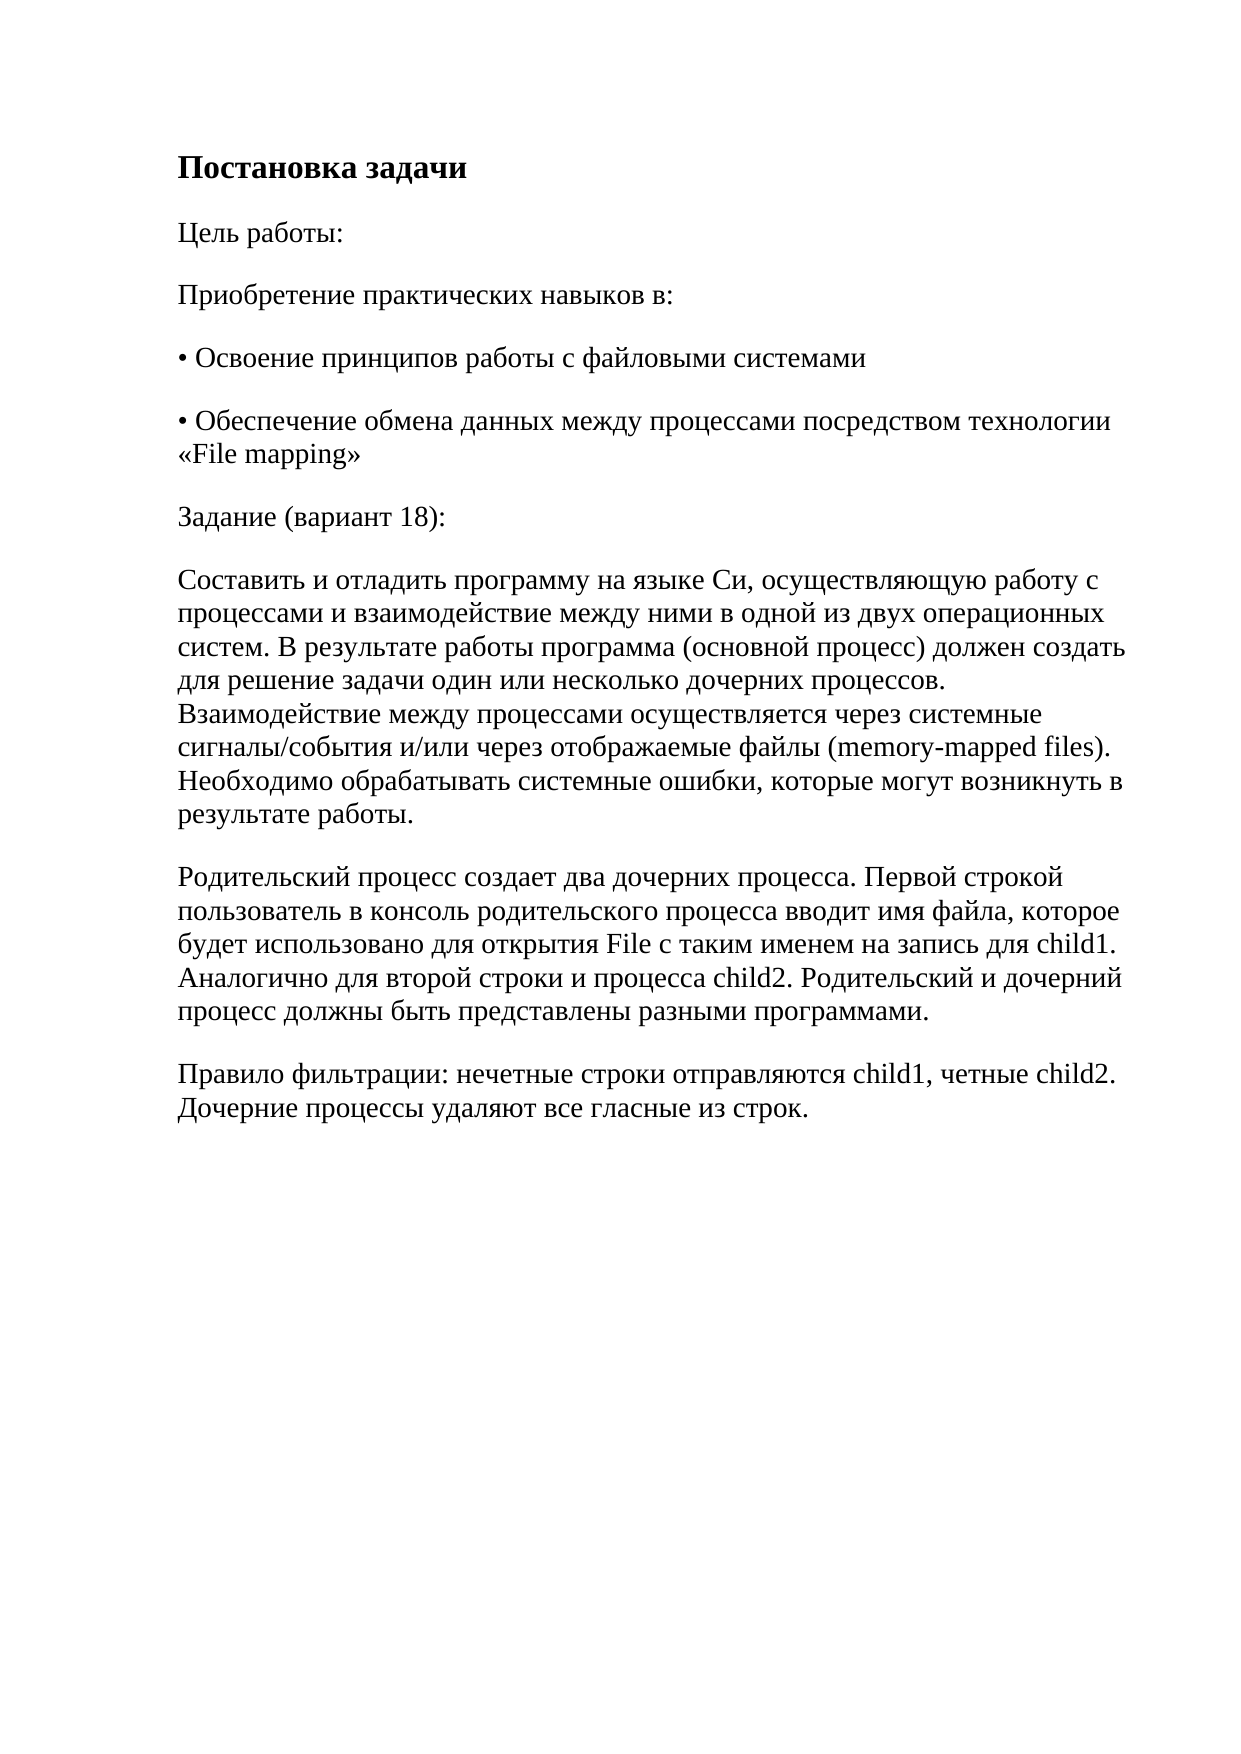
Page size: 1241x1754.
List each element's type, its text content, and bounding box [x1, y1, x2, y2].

text Составить и отладить программу на языке Си, осуществляющую работу с процессами и взаимодействие между ними в одной из двух операционных систем. В результате работы программа (основной процесс) должен создать для решение задачи один или несколько дочерних процессов. Взаимодействие между процессами осуществляется через системные сигналы/события и/или через отображаемые файлы (memory-mapped files). Необходимо обрабатывать системные ошибки, которые могут возникнуть в результате работы. [177, 562, 1152, 830]
text Родительский процесс создает два дочерних процесса. Первой строкой пользователь в консоль родительского процесса вводит имя файла, которое будет использовано для открытия File с таким именем на запись для child1. Аналогично для второй строки и процесса child2. Родительский и дочерний процесс должны быть представлены разными программами. [177, 859, 1152, 1027]
text Задание (вариант 18): [177, 499, 1152, 533]
text Правило фильтрации: нечетные строки отправляются child1, четные child2. Дочерние процессы удаляют все гласные из строк. [177, 1056, 1152, 1123]
text • Освоение принципов работы с файловыми системами [177, 340, 1152, 374]
text • Обеспечение обмена данных между процессами посредством технологии «File mapping» [177, 403, 1152, 470]
text Цель работы: [177, 215, 1152, 248]
text Приобретение практических навыков в: [177, 277, 1152, 311]
text Постановка задачи [177, 147, 1152, 186]
